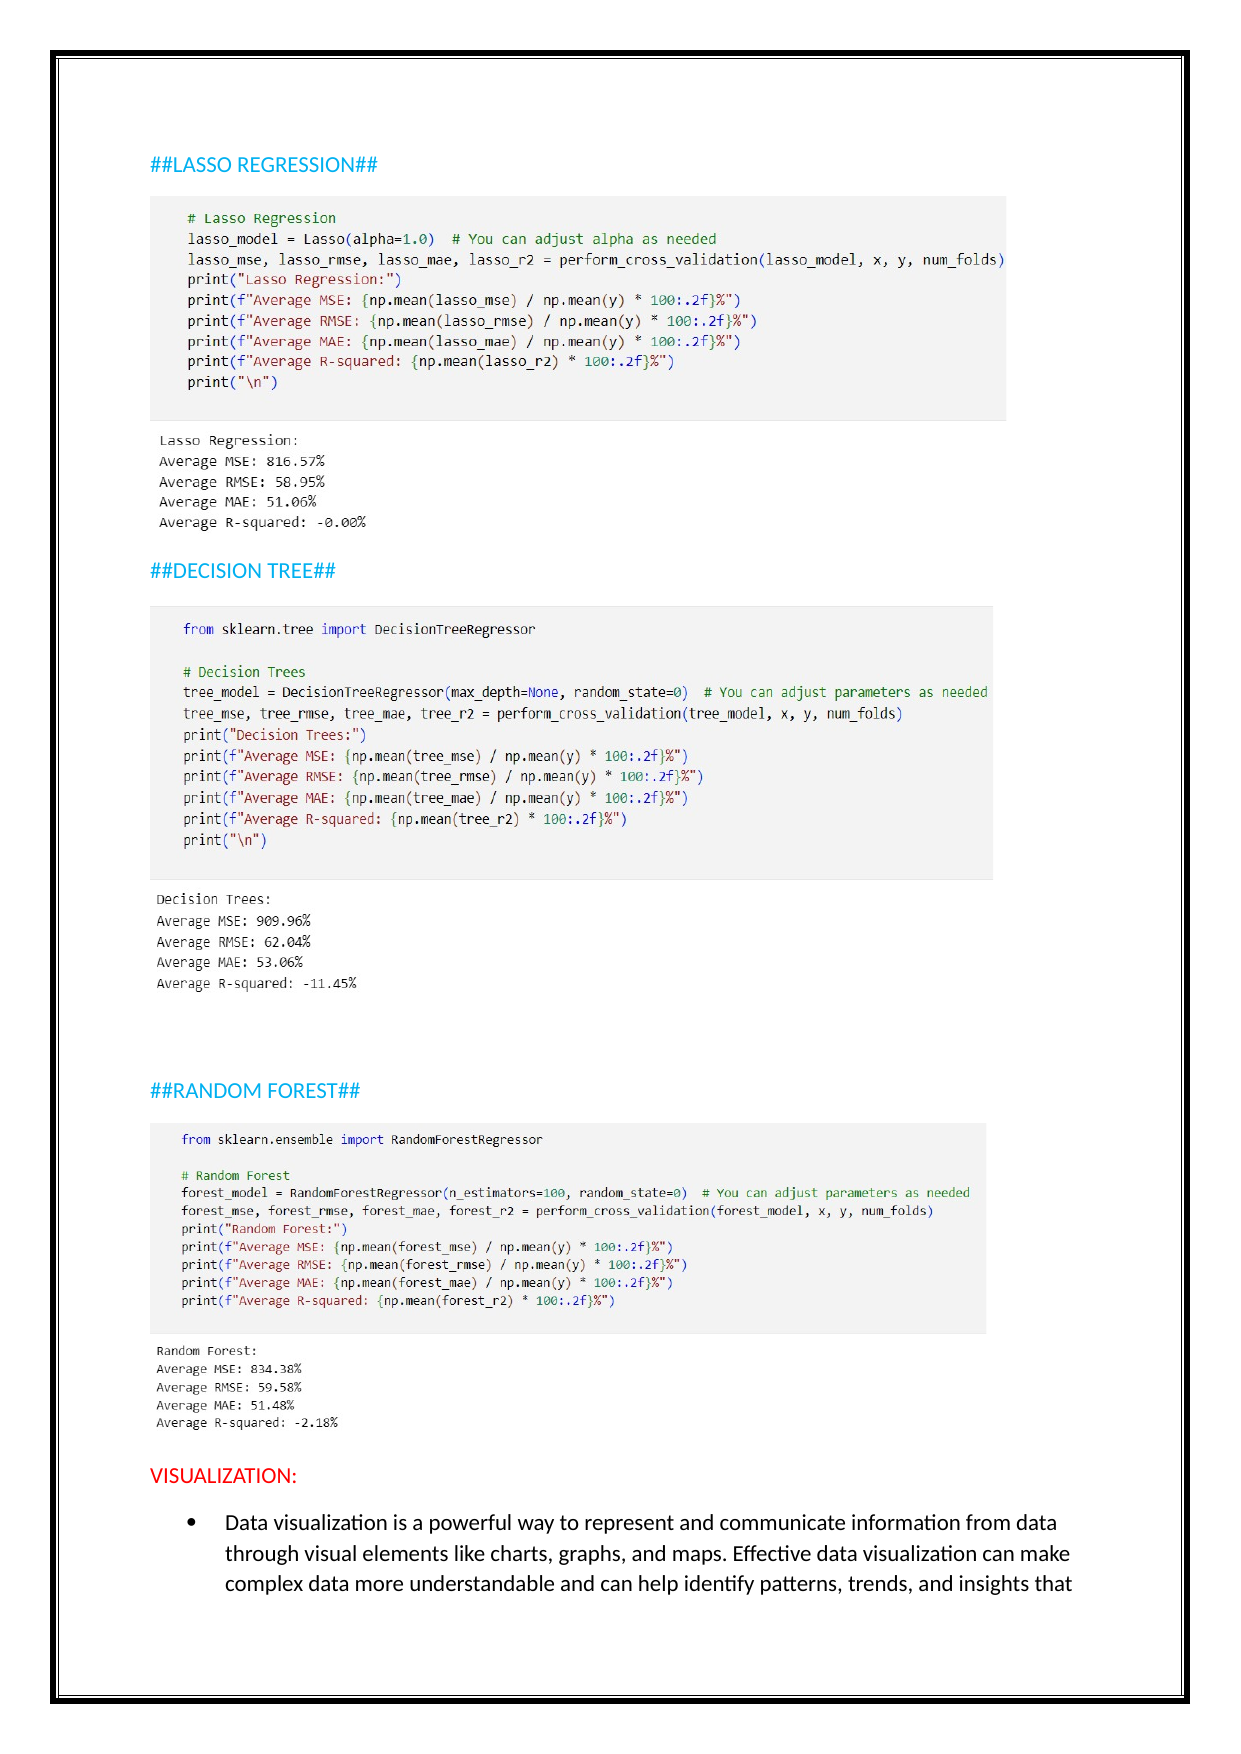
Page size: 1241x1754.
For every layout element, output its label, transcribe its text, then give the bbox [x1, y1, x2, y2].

text ##DECISION TREE## [150, 556, 1090, 584]
picture [150, 1123, 987, 1443]
text VISUALIZATION: [150, 1462, 1090, 1489]
text ##RANDOM FOREST## [150, 1076, 1090, 1104]
picture [150, 603, 994, 1011]
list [187, 1508, 1090, 1597]
text ##LASSO REGRESSION## [150, 150, 1090, 178]
picture [150, 196, 1007, 538]
